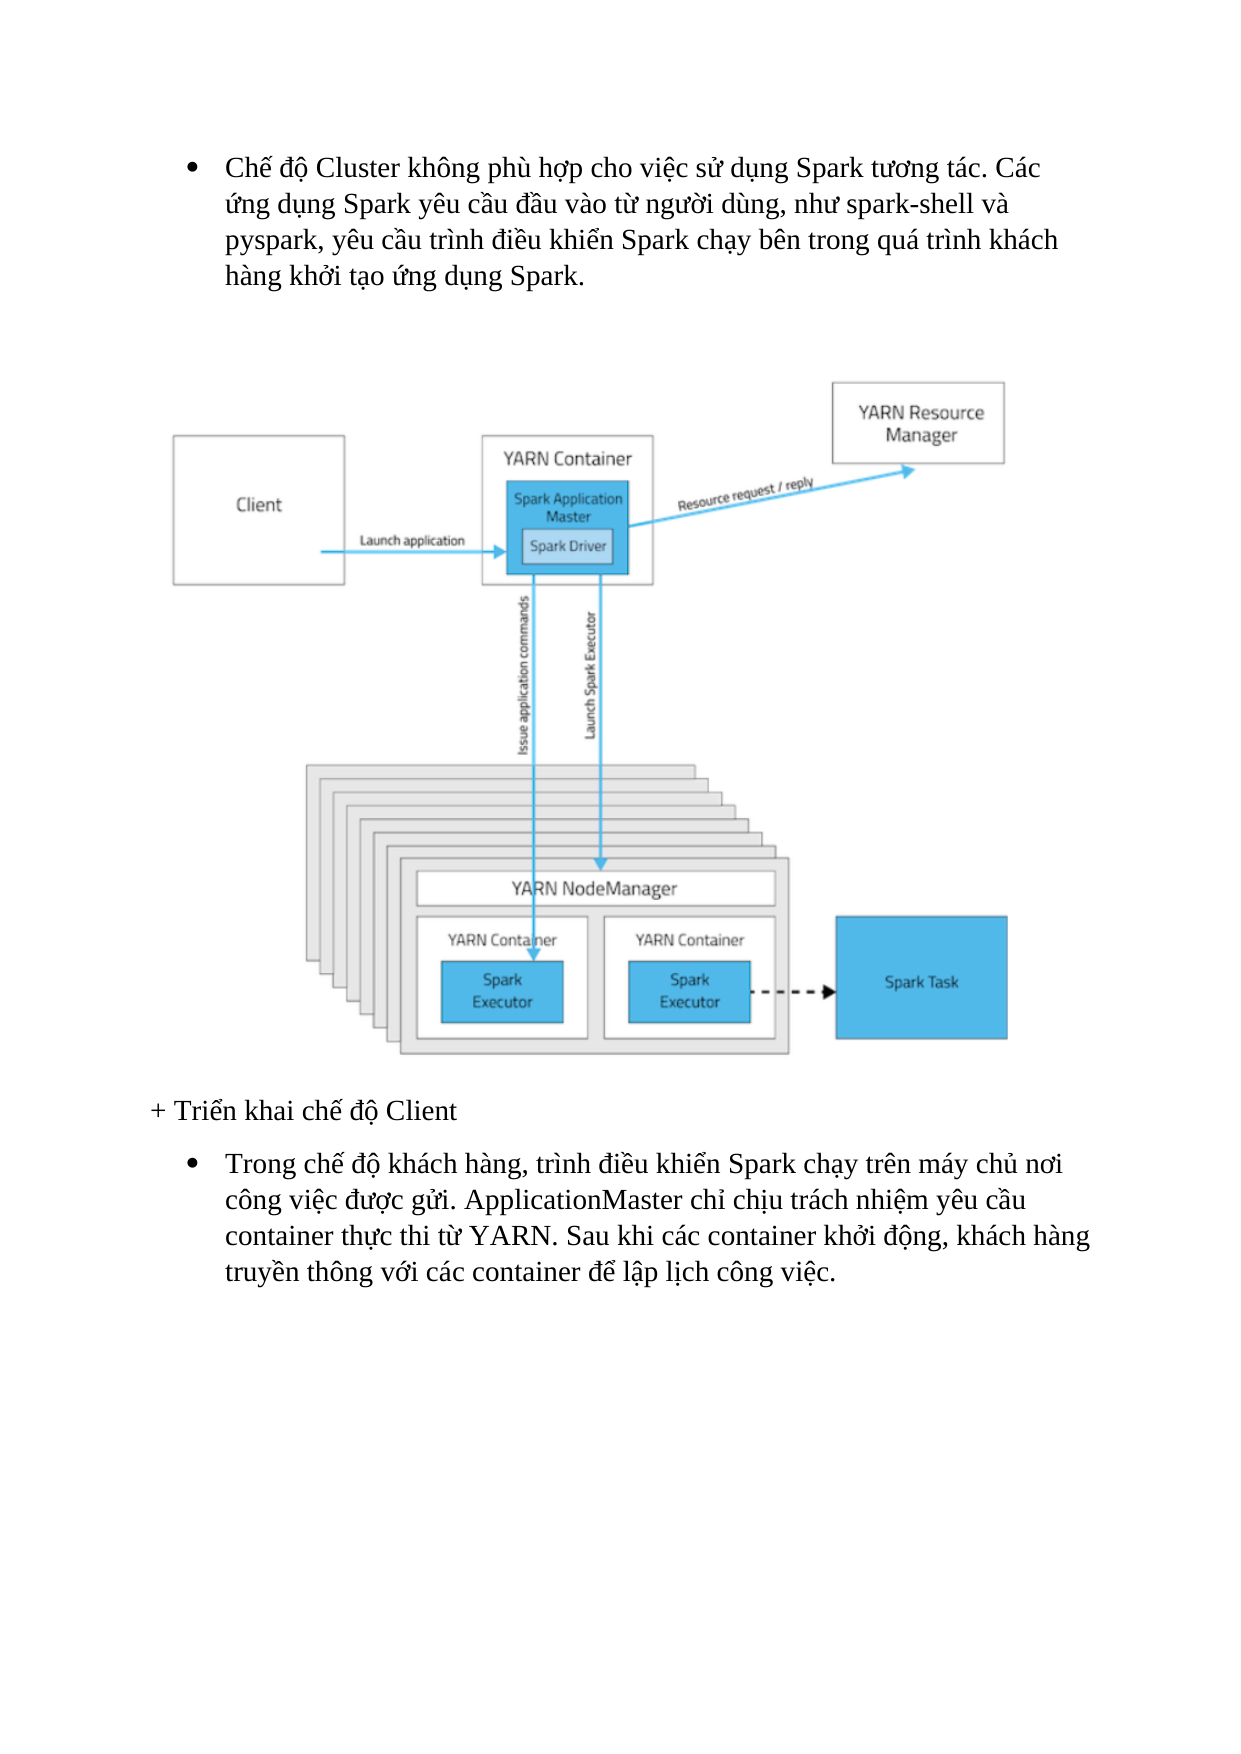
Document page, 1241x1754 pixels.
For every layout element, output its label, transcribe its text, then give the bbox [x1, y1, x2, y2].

list Chế độ Cluster không phù hợp cho việc sử dụng Spark tương tác. Các ứng dụng Spark yêu cầu đầu vào từ người dùng, như spark-shell và pyspark, yêu cầu trình điều khiển Spark chạy bên trong quá trình khách hàng khởi tạo ứng dụng Spark. [187, 150, 1090, 292]
text + Triển khai chế độ Client [150, 1093, 1090, 1127]
list Trong chế độ khách hàng, trình điều khiển Spark chạy trên máy chủ nơi công việc được gửi. ApplicationMaster chỉ chịu trách nhiệm yêu cầu container thực thi từ YARN. Sau khi các container khởi động, khách hàng truyền thông với các container để lập lịch công việc. [187, 1146, 1090, 1288]
picture [150, 364, 1091, 1075]
